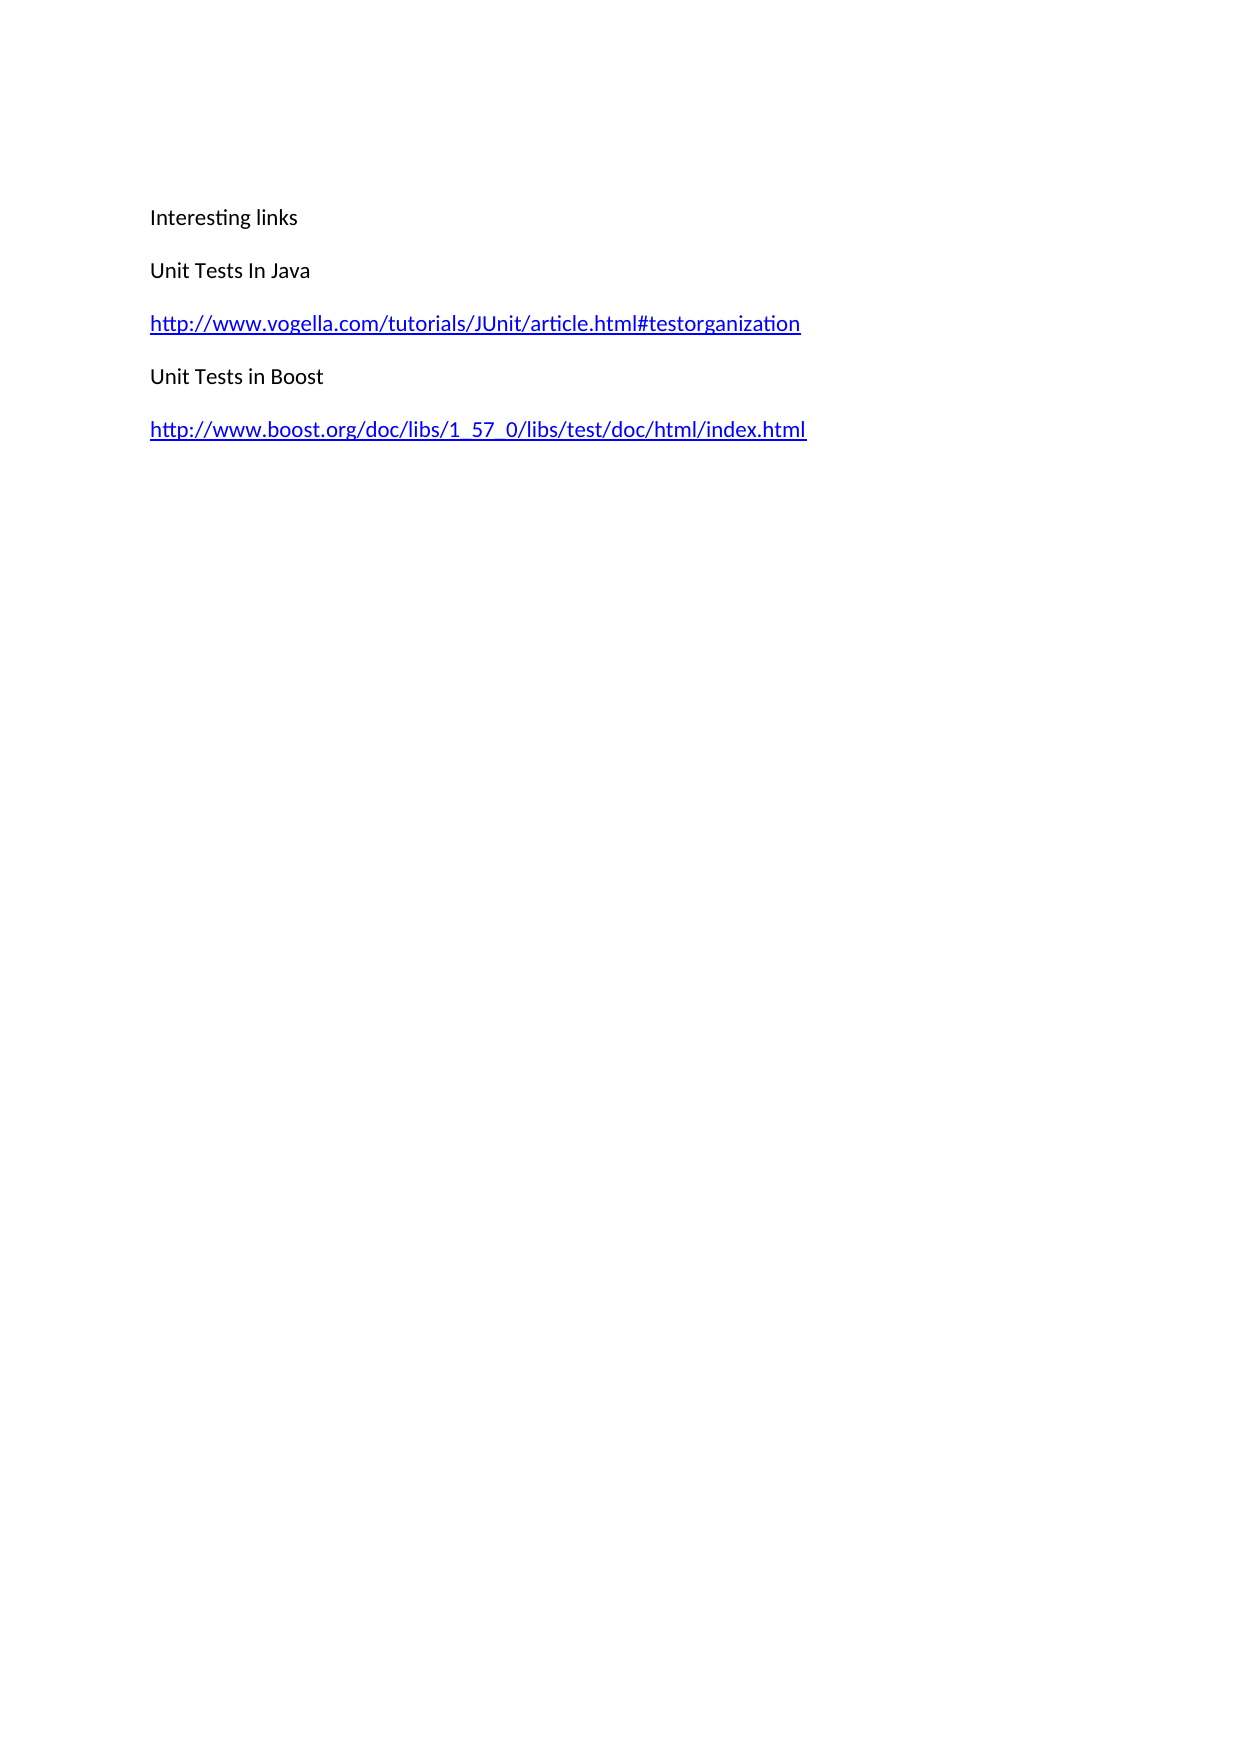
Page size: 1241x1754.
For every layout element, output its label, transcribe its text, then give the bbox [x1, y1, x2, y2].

text Unit Tests In Java [150, 256, 1090, 284]
text http://www.vogella.com/tutorials/JUnit/article.html#testorganization [150, 309, 1090, 337]
text Interesting links [150, 203, 1090, 231]
text http://www.boost.org/doc/libs/1_57_0/libs/test/doc/html/index.html [150, 415, 1090, 443]
text Unit Tests in Boost [150, 362, 1090, 390]
